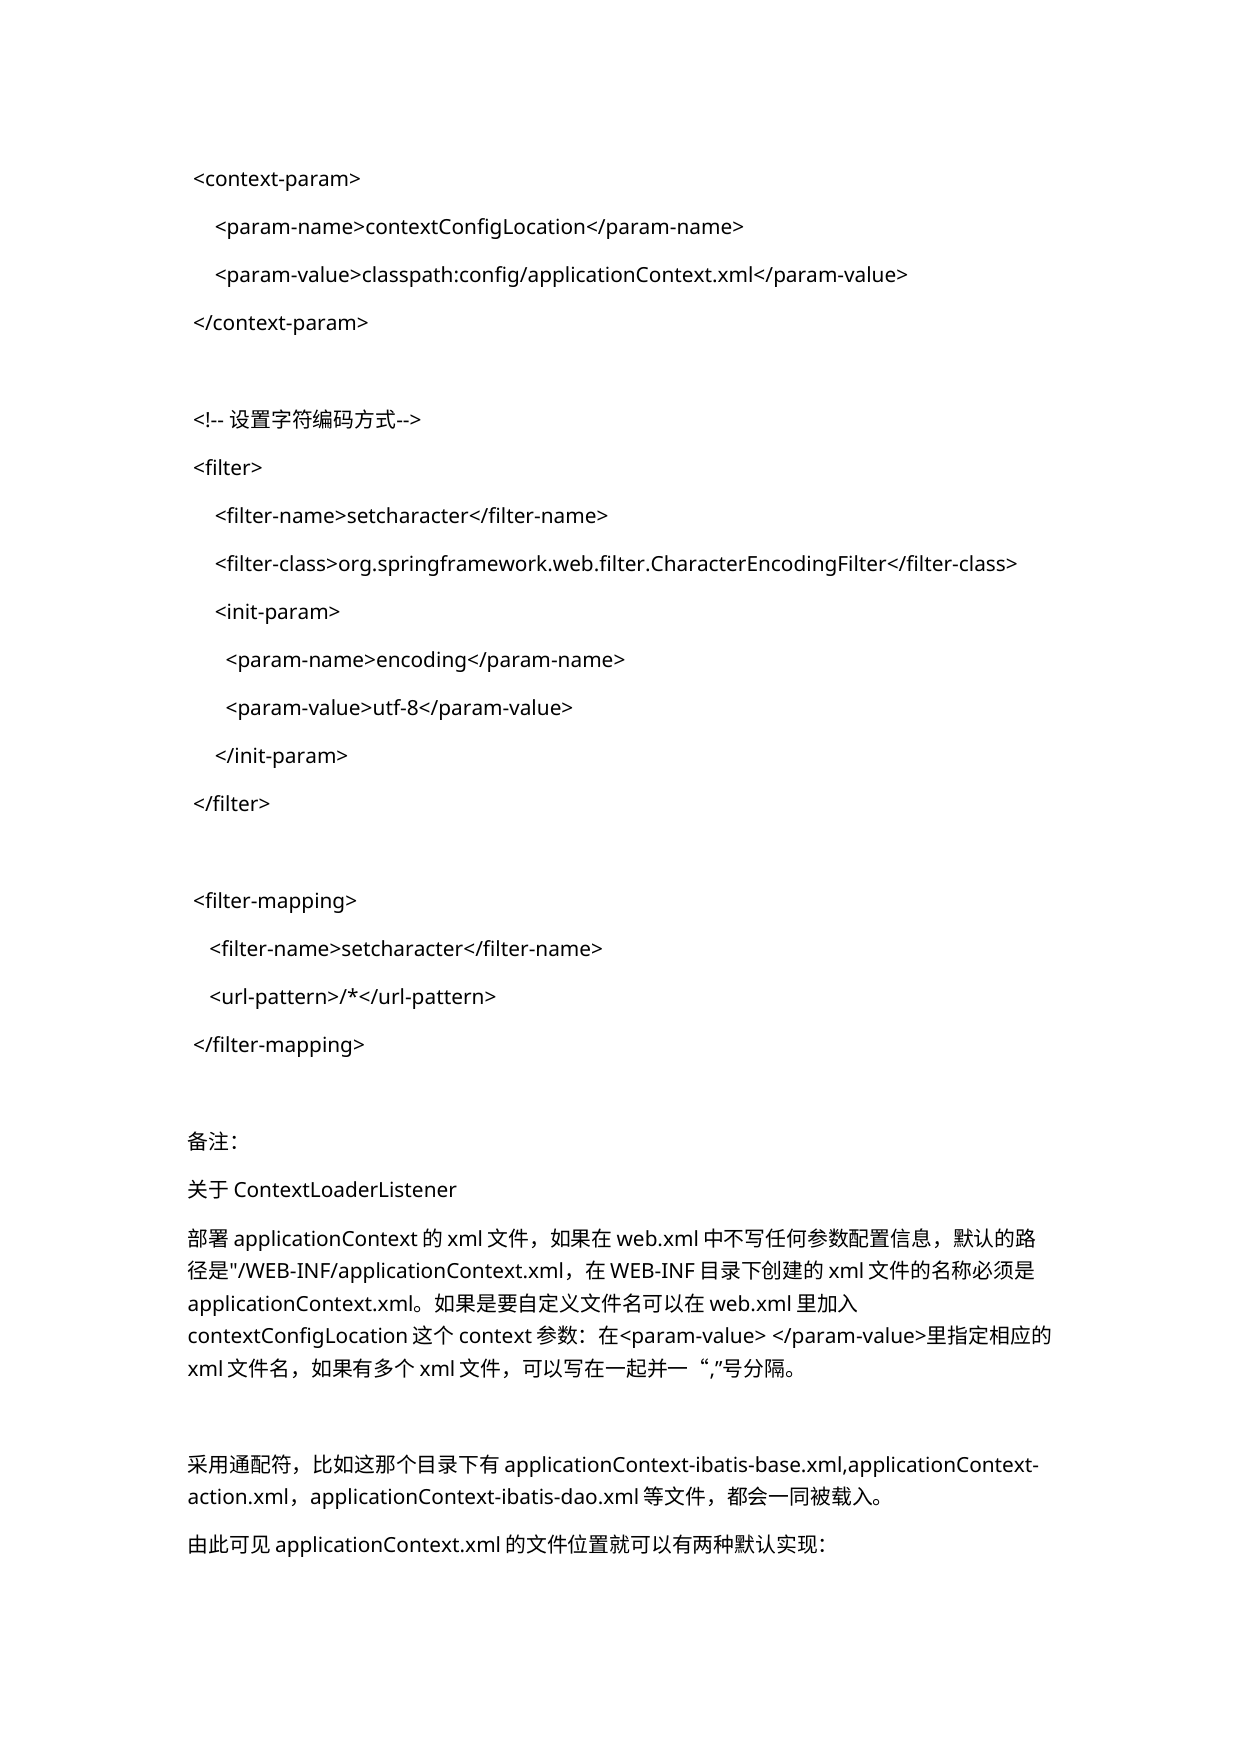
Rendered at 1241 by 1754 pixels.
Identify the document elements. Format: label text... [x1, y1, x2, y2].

text <param-name>encoding</param-name> [187, 643, 1053, 676]
text <context-param> [187, 162, 1053, 194]
text <url-pattern>/*</url-pattern> [187, 980, 1053, 1013]
text <!-- 设置字符编码方式--> [187, 403, 1053, 435]
text <filter-class>org.springframework.web.filter.CharacterEncodingFilter</filter-class> [187, 547, 1053, 579]
text <filter-mapping> [187, 884, 1053, 916]
text 采用通配符，比如这那个目录下有applicationContext-ibatis-base.xml,applicationContext-action.xml，applicationContext-ibatis-dao.xml等文件，都会一同被载入。 [187, 1447, 1053, 1512]
text <filter-name>setcharacter</filter-name> [187, 499, 1053, 531]
text <filter-name>setcharacter</filter-name> [187, 932, 1053, 964]
text <param-name>contextConfigLocation</param-name> [187, 210, 1053, 243]
text </filter-mapping> [187, 1028, 1053, 1061]
text <param-value>classpath:config/applicationContext.xml</param-value> [187, 258, 1053, 291]
text <param-value>utf-8</param-value> [187, 691, 1053, 724]
text 由此可见applicationContext.xml的文件位置就可以有两种默认实现： [187, 1528, 1053, 1560]
text 部署applicationContext的xml文件，如果在web.xml中不写任何参数配置信息，默认的路径是"/WEB-INF/applicationContext.xml，在WEB-INF目录下创建的xml文件的名称必须是applicationContext.xml。如果是要自定义文件名可以在web.xml里加入contextConfigLocation这个context参数：在<param-value> </param-value>里指定相应的xml文件名，如果有多个xml文件，可以写在一起并一“,”号分隔。 [187, 1221, 1053, 1383]
text 关于ContextLoaderListener [187, 1173, 1053, 1205]
text <init-param> [187, 595, 1053, 628]
text </filter> [187, 788, 1053, 820]
text </context-param> [187, 306, 1053, 339]
text 备注： [187, 1124, 1053, 1157]
text <filter> [187, 451, 1053, 483]
text </init-param> [187, 739, 1053, 772]
